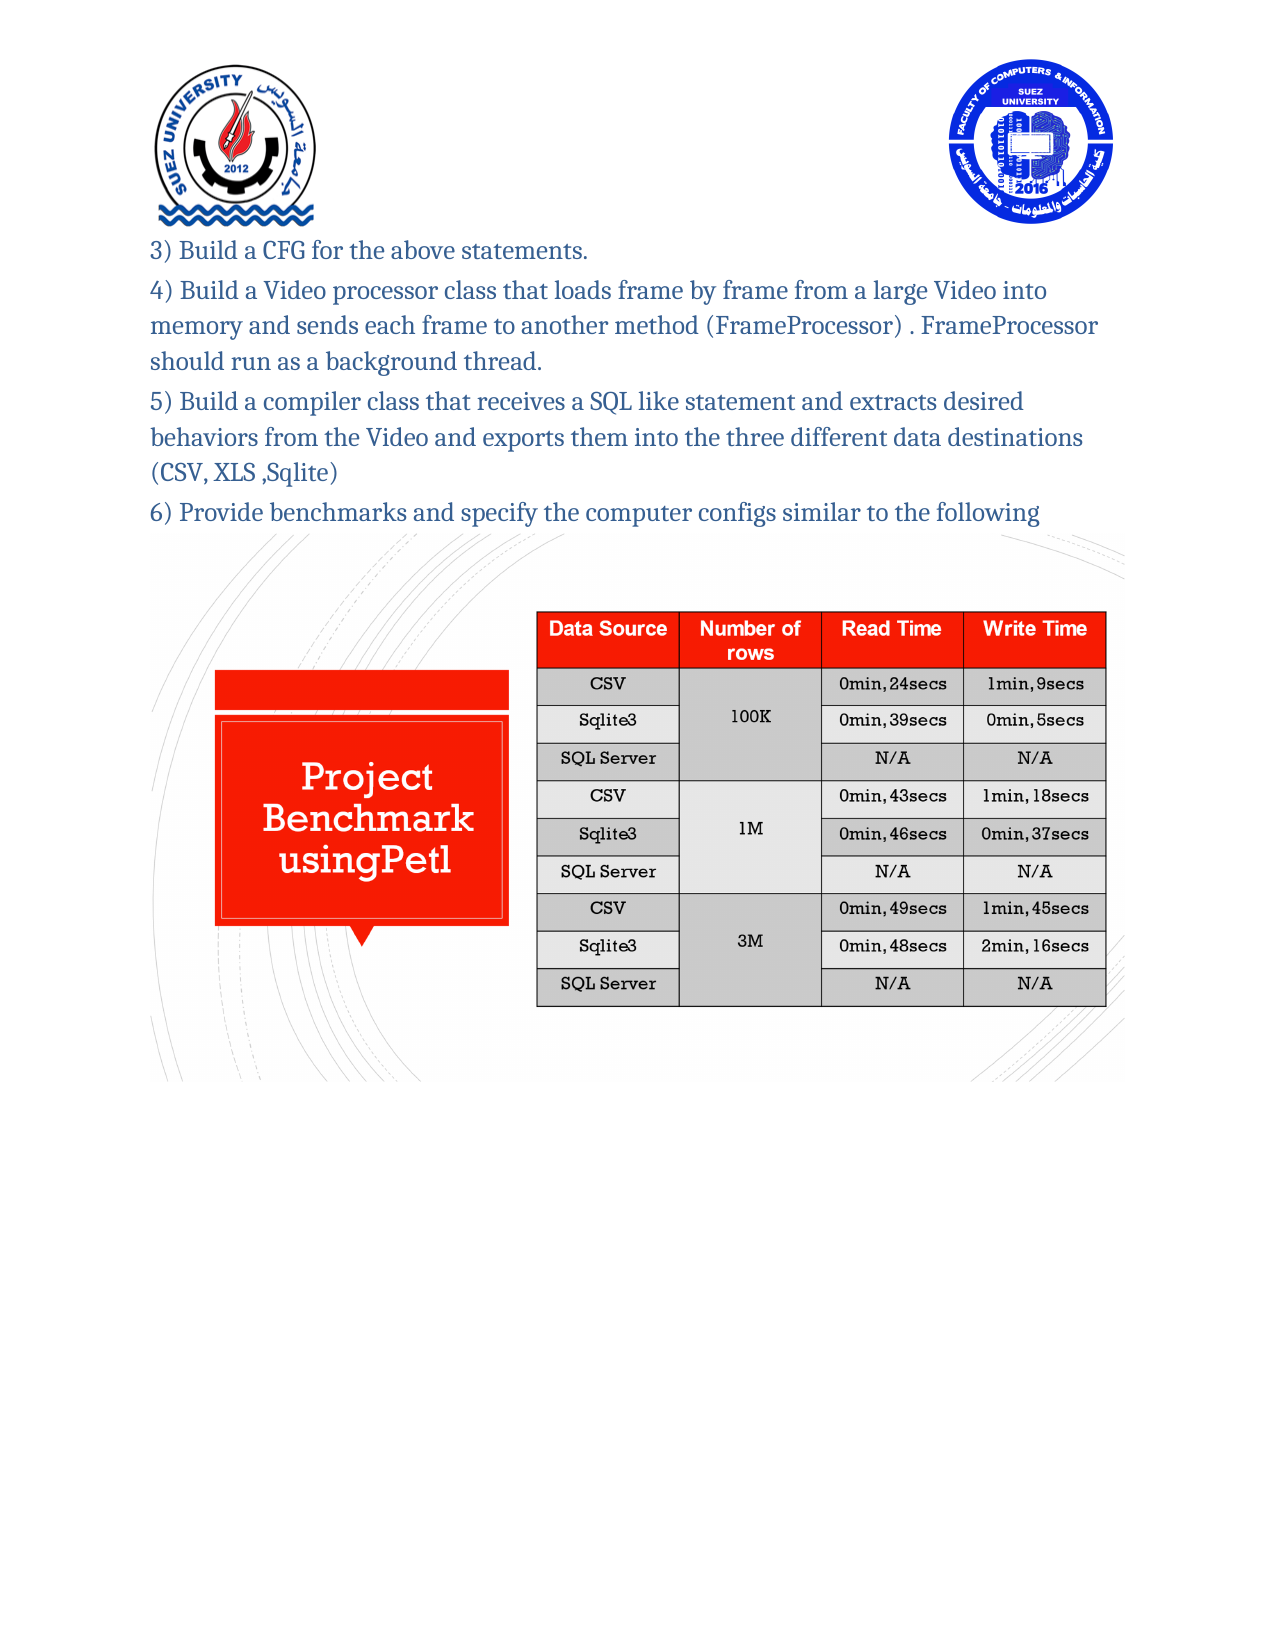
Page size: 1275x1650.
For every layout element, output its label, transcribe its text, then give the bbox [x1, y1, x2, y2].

picture [150, 61, 336, 150]
picture [934, 58, 1125, 150]
subtitle 6) Provide benchmarks and specify the computer configs similar to the following [150, 497, 1125, 533]
subtitle 3) Build a CFG for the above statements. [150, 150, 1125, 266]
picture [150, 533, 1125, 1082]
subtitle 4) Build a Video processor class that loads frame by frame from a large Video into memory and sends each frame to another method (FrameProcessor) . FrameProcessor should run as a background thread. [150, 275, 1125, 377]
subtitle 5) Build a compiler class that receives a SQL like statement and extracts desired behaviors from the Video and exports them into the three different data destinations (CSV, XLS ,Sqlite) [150, 386, 1125, 489]
